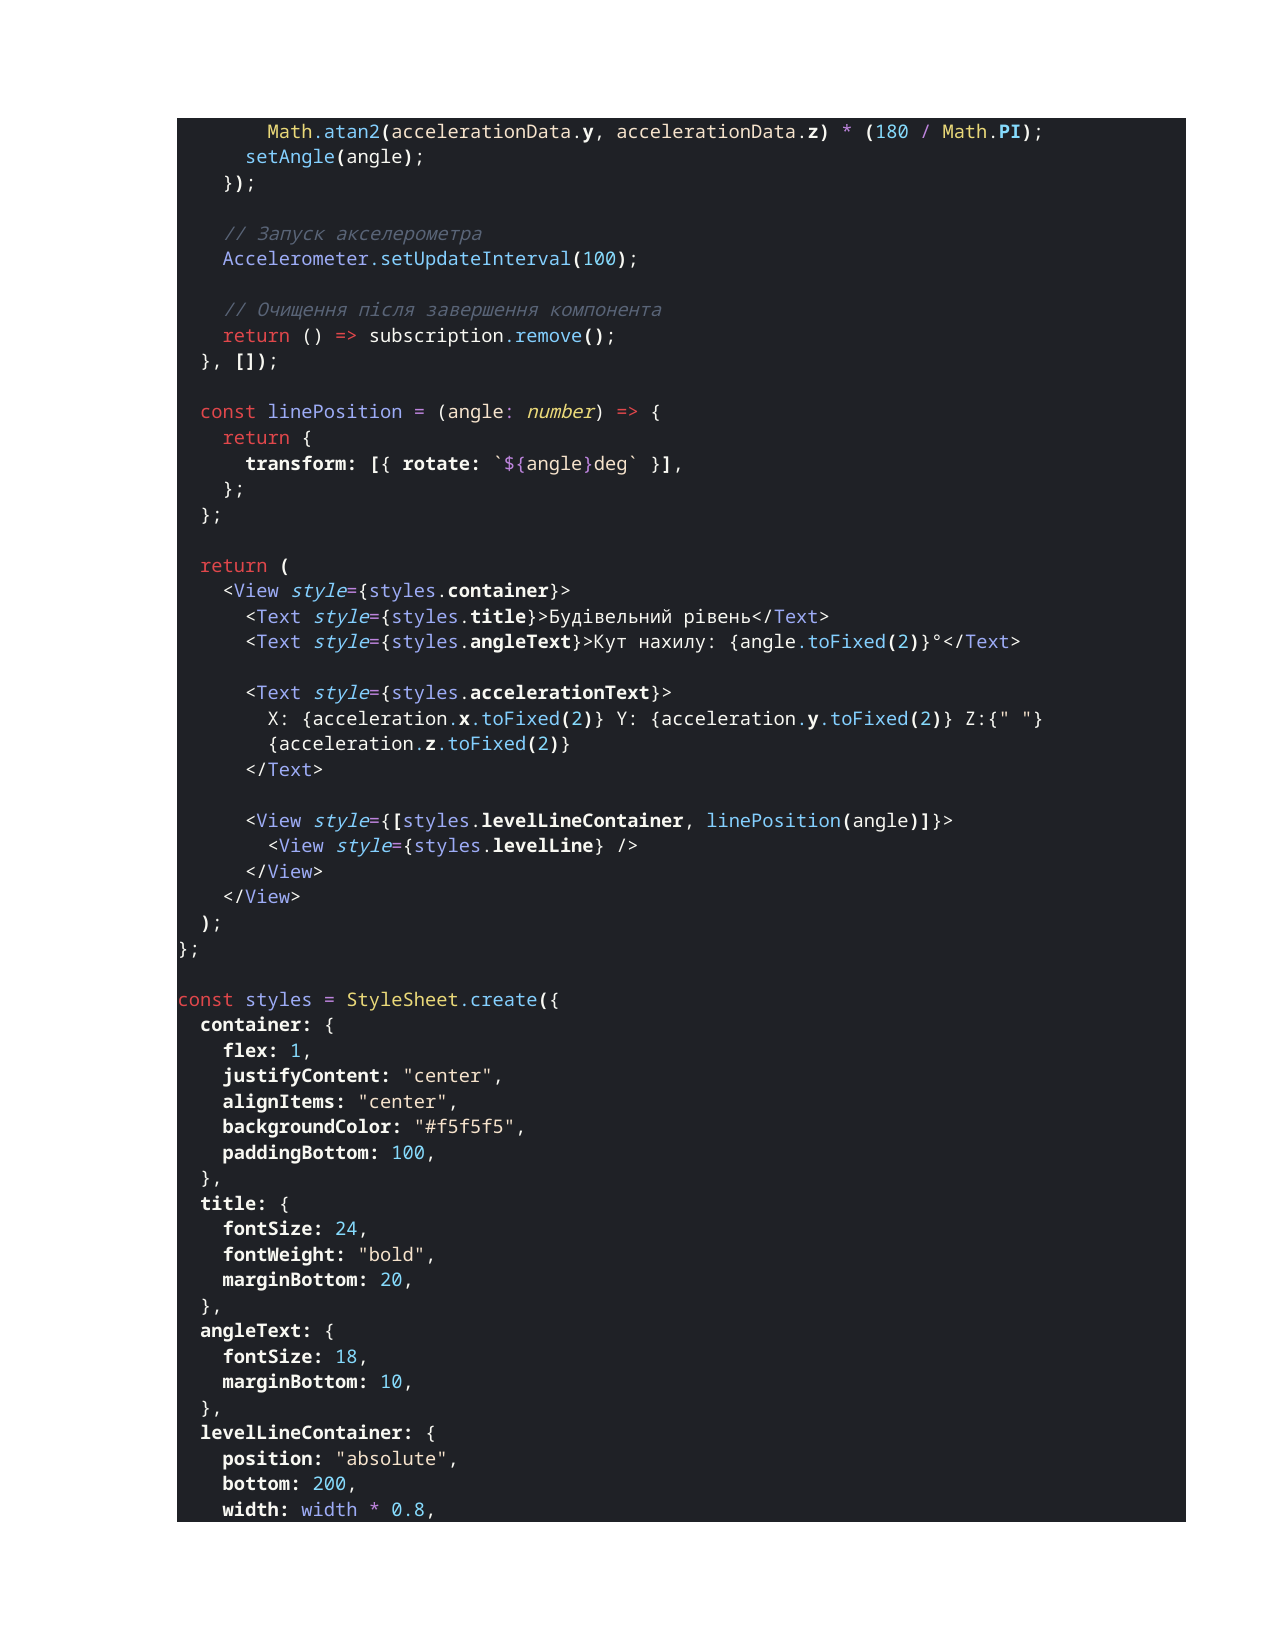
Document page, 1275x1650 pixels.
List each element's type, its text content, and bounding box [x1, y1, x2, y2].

text <View style={[styles.levelLineContainer, linePosition(angle)]}> [177, 807, 1186, 833]
text ); [177, 909, 1186, 935]
text backgroundColor: "#f5f5f5", [177, 1113, 1186, 1139]
text flex: 1, [177, 1037, 1186, 1062]
text Math.atan2(accelerationData.y, accelerationData.z) * (180 / Math.PI); [177, 118, 1186, 144]
text </View> [177, 884, 1186, 909]
text {acceleration.z.toFixed(2)} [177, 731, 1186, 756]
text return ( [177, 552, 1186, 577]
text }, [177, 1394, 1186, 1420]
text position: "absolute", [177, 1445, 1186, 1471]
text }, [177, 1292, 1186, 1318]
text const linePosition = (angle: number) => { [177, 399, 1186, 424]
text <Text style={styles.title}>Будівельний рівень</Text> [177, 603, 1186, 628]
text <View style={styles.levelLine} /> [177, 833, 1186, 858]
text // Запуск акселерометра [177, 220, 1186, 246]
text marginBottom: 10, [177, 1369, 1186, 1394]
text <Text style={styles.accelerationText}> [177, 679, 1186, 705]
text paddingBottom: 100, [177, 1139, 1186, 1164]
text X: {acceleration.x.toFixed(2)} Y: {acceleration.y.toFixed(2)} Z:{" "} [177, 705, 1186, 731]
text angleText: { [177, 1318, 1186, 1343]
text }; [177, 935, 1186, 960]
text <View style={styles.container}> [177, 577, 1186, 603]
text }; [177, 501, 1186, 526]
text const styles = StyleSheet.create({ [177, 986, 1186, 1011]
text return { [177, 424, 1186, 450]
text </Text> [177, 756, 1186, 782]
text fontSize: 24, [177, 1216, 1186, 1241]
text <Text style={styles.angleText}>Кут нахилу: {angle.toFixed(2)}°</Text> [177, 628, 1186, 654]
text setAngle(angle); [177, 144, 1186, 169]
text container: { [177, 1011, 1186, 1037]
text transform: [{ rotate: `${angle}deg` }], [177, 450, 1186, 475]
text return () => subscription.remove(); [177, 322, 1186, 348]
text fontWeight: "bold", [177, 1241, 1186, 1267]
text }); [177, 169, 1186, 195]
text bottom: 200, [177, 1471, 1186, 1496]
text title: { [177, 1190, 1186, 1216]
text alignItems: "center", [177, 1088, 1186, 1113]
text marginBottom: 20, [177, 1267, 1186, 1292]
text }, [177, 1164, 1186, 1190]
text fontSize: 18, [177, 1343, 1186, 1369]
text }, []); [177, 348, 1186, 373]
text }; [177, 475, 1186, 501]
text levelLineContainer: { [177, 1420, 1186, 1445]
text // Очищення після завершення компонента [177, 297, 1186, 322]
text width: width * 0.8, [177, 1496, 1186, 1522]
text justifyContent: "center", [177, 1062, 1186, 1088]
text Accelerometer.setUpdateInterval(100); [177, 246, 1186, 271]
text </View> [177, 858, 1186, 884]
